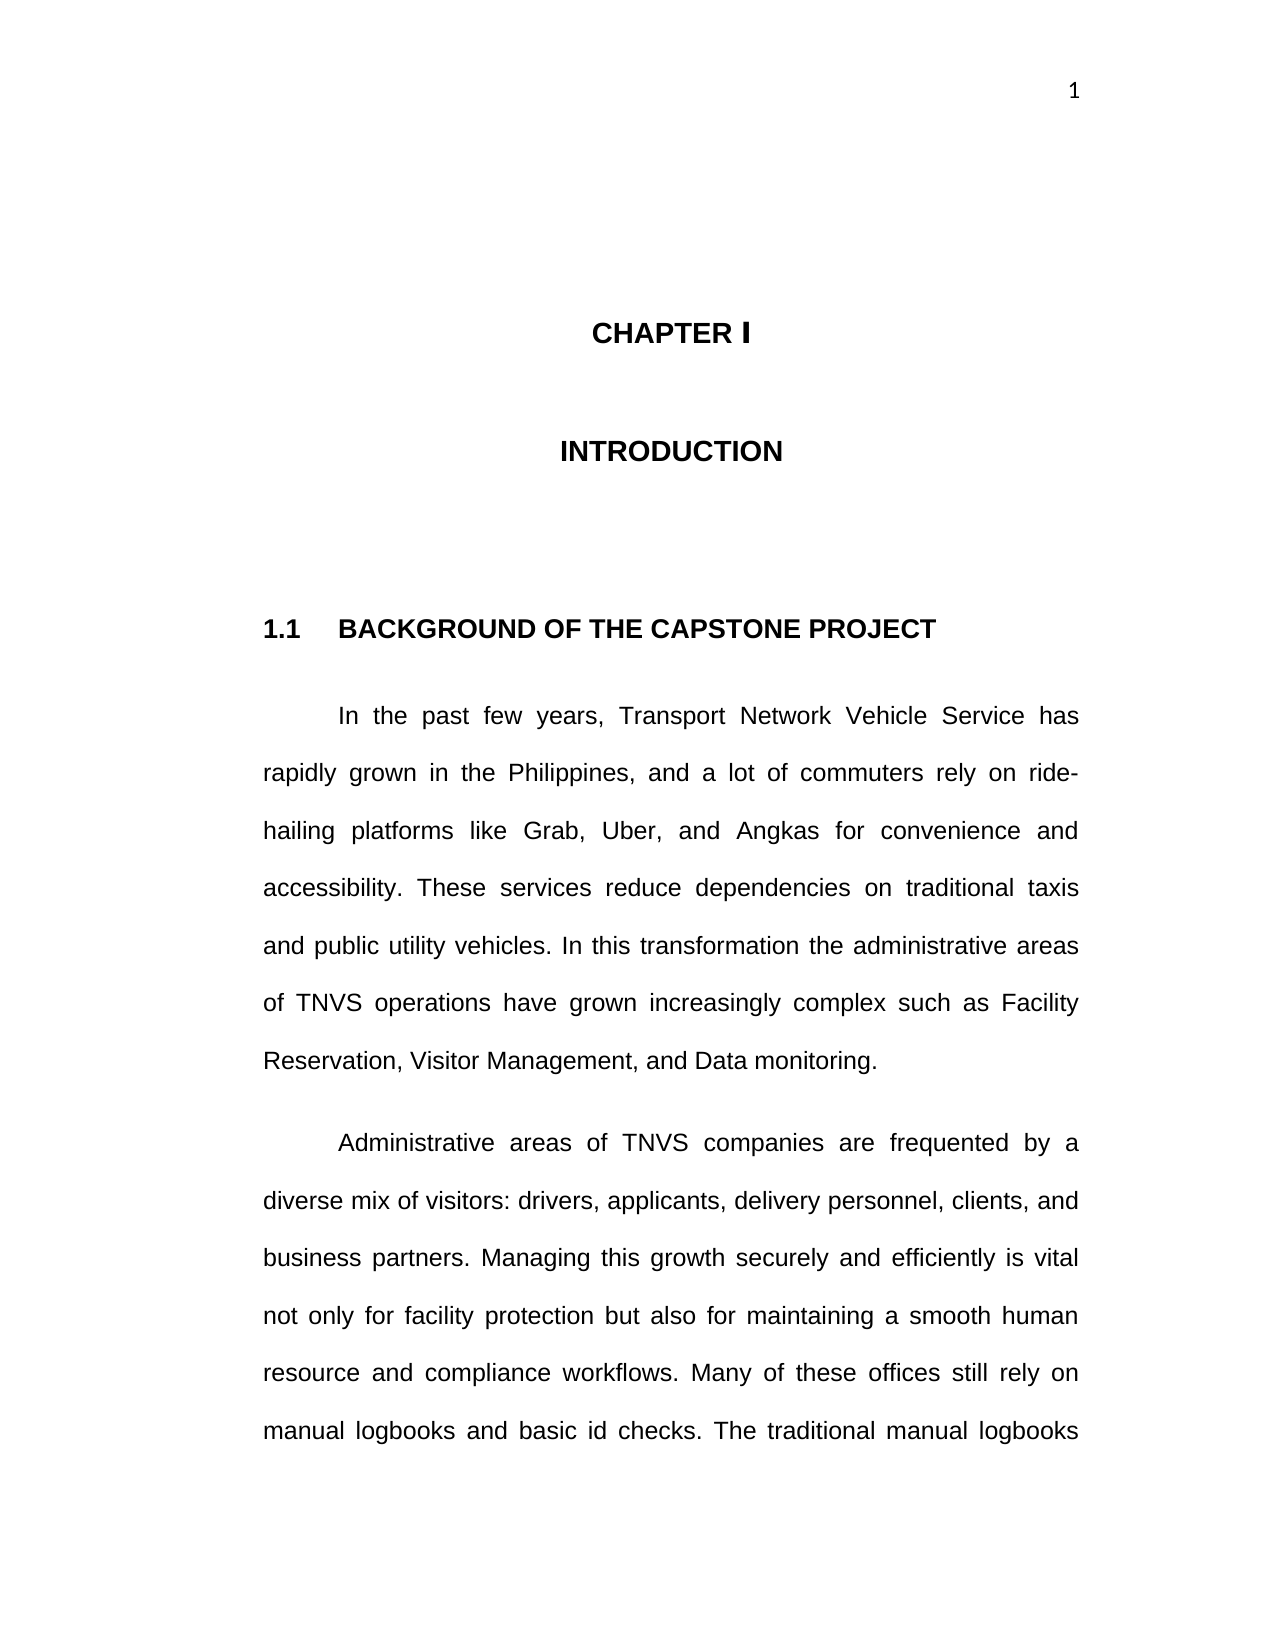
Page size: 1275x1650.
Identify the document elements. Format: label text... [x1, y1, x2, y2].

subtitle CHAPTER Ⅰ [263, 313, 1080, 352]
subtitle BACKGROUND OF THE CAPSTONE PROJECT [263, 613, 1080, 645]
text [263, 1128, 1080, 1445]
subtitle INTRODUCTION [263, 434, 1080, 467]
text In the past few years, Transport Network Vehicle Service has rapidly grown in the Philippines, and a lot of commuters rely on ride-hailing platforms like Grab, Uber, and Angkas for convenience and accessibility. These services reduce dependencies on traditional taxis and public utility vehicles. In this transformation the administrative areas of TNVS operations have grown increasingly complex such as Facility Reservation, Visitor Management, and Data monitoring. [263, 701, 1080, 1075]
